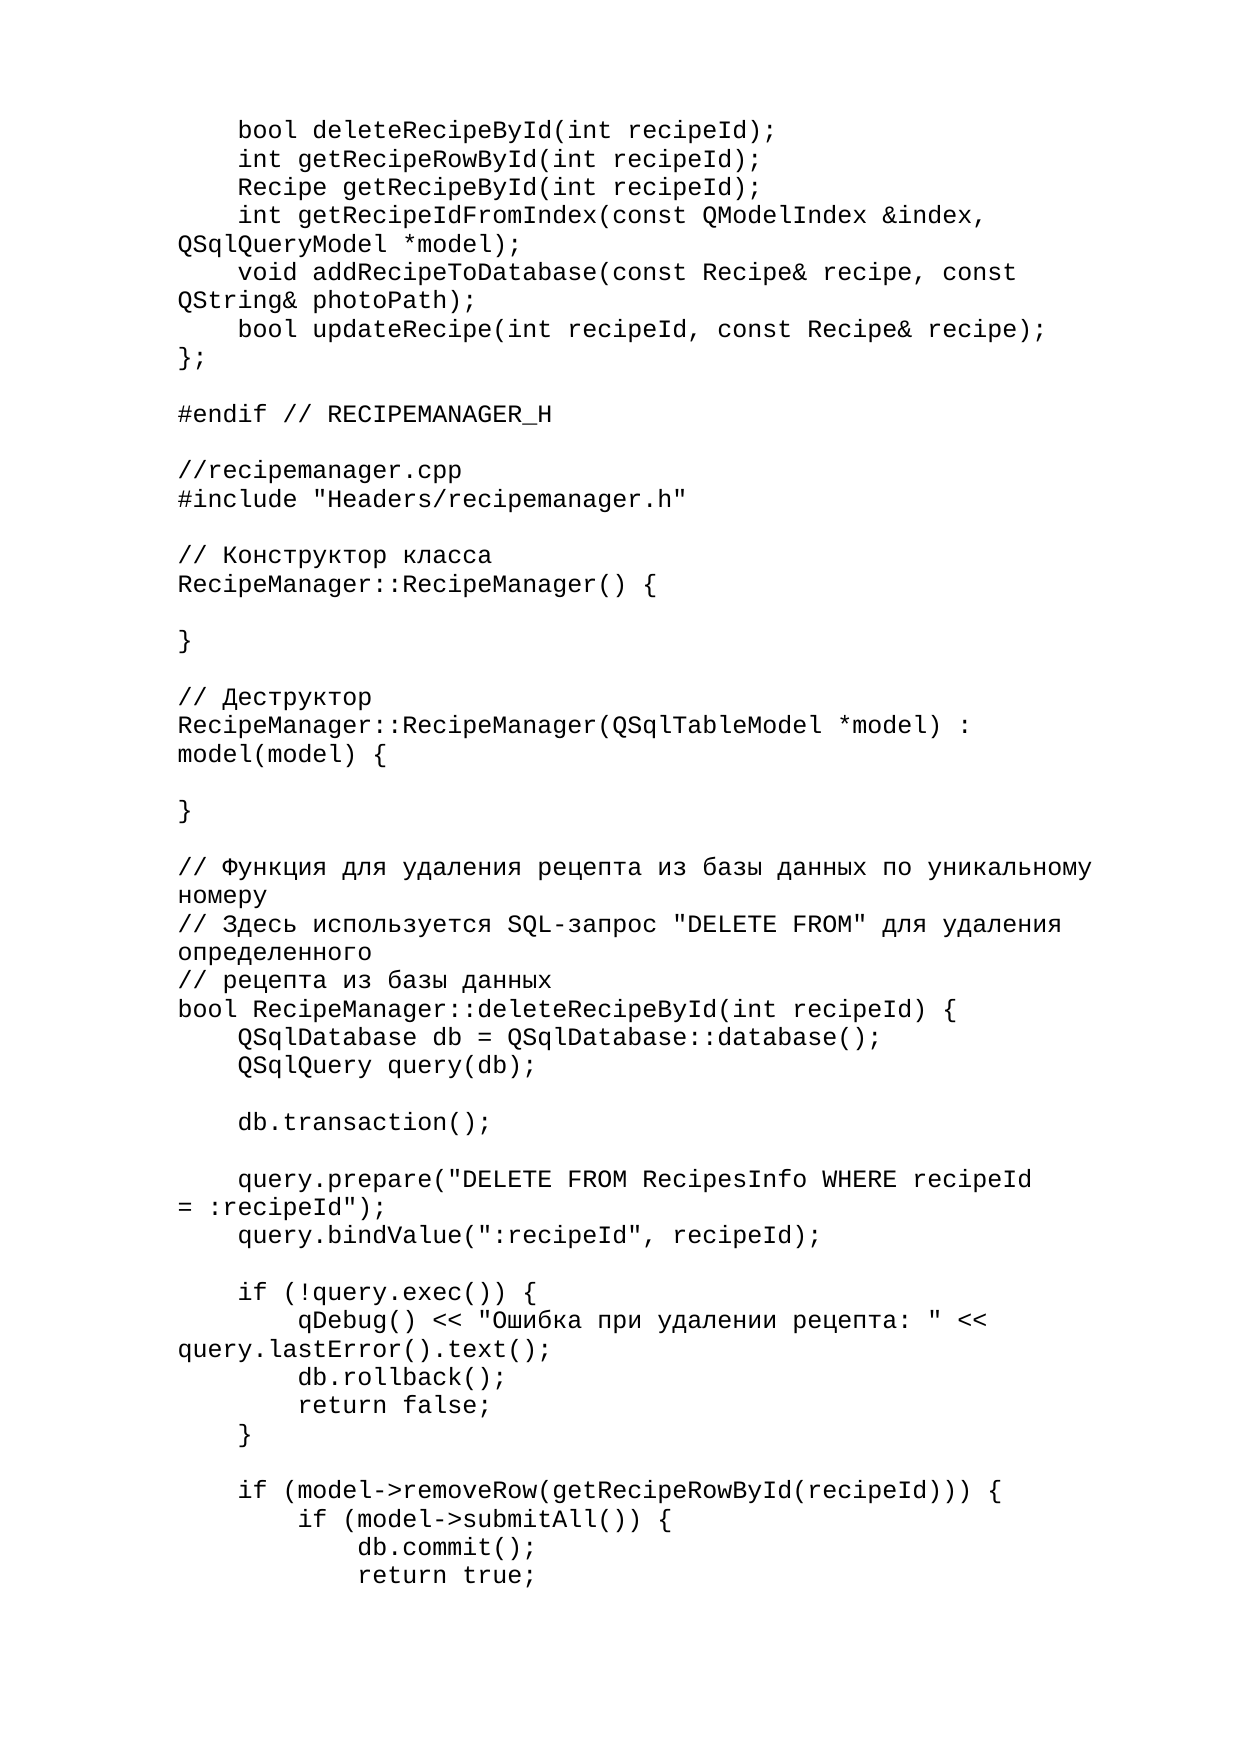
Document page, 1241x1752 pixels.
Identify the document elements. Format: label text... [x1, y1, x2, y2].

text int getRecipeIdFromIndex(const QModelIndex &index, QSqlQueryModel *model); [177, 203, 1152, 260]
text db.commit(); [177, 1535, 1152, 1563]
text if (model->removeRow(getRecipeRowById(recipeId))) { [177, 1478, 1152, 1506]
text QSqlDatabase db = QSqlDatabase::database(); [177, 1025, 1152, 1053]
text qDebug() << "Ошибка при удалении рецепта: " << query.lastError().text(); [177, 1308, 1152, 1365]
text query.prepare("DELETE FROM RecipesInfo WHERE recipeId = :recipeId"); [177, 1166, 1152, 1223]
text db.transaction(); [177, 1110, 1152, 1138]
text bool deleteRecipeById(int recipeId); [177, 118, 1152, 146]
text return true; [177, 1563, 1152, 1591]
text // Здесь используется SQL-запрос "DELETE FROM" для удаления определенного [177, 911, 1152, 968]
text // рецепта из базы данных [177, 968, 1152, 996]
text } [177, 798, 1152, 826]
text query.bindValue(":recipeId", recipeId); [177, 1223, 1152, 1251]
text bool updateRecipe(int recipeId, const Recipe& recipe); [177, 316, 1152, 345]
text db.rollback(); [177, 1365, 1152, 1393]
text // Деструктор [177, 685, 1152, 713]
text }; [177, 345, 1152, 373]
text } [177, 1421, 1152, 1450]
text bool RecipeManager::deleteRecipeById(int recipeId) { [177, 996, 1152, 1025]
text void addRecipeToDatabase(const Recipe& recipe, const QString& photoPath); [177, 260, 1152, 316]
text //recipemanager.cpp [177, 458, 1152, 486]
text // Конструктор класса [177, 543, 1152, 571]
text #endif // RECIPEMANAGER_H [177, 401, 1152, 430]
text #include "Headers/recipemanager.h" [177, 486, 1152, 515]
text QSqlQuery query(db); [177, 1053, 1152, 1081]
text if (model->submitAll()) { [177, 1506, 1152, 1535]
text return false; [177, 1393, 1152, 1421]
text Recipe getRecipeById(int recipeId); [177, 175, 1152, 203]
text int getRecipeRowById(int recipeId); [177, 146, 1152, 175]
text if (!query.exec()) { [177, 1280, 1152, 1308]
text RecipeManager::RecipeManager() { [177, 571, 1152, 600]
text } [177, 628, 1152, 656]
text RecipeManager::RecipeManager(QSqlTableModel *model) : model(model) { [177, 713, 1152, 770]
text // Функция для удаления рецепта из базы данных по уникальному номеру [177, 855, 1152, 911]
